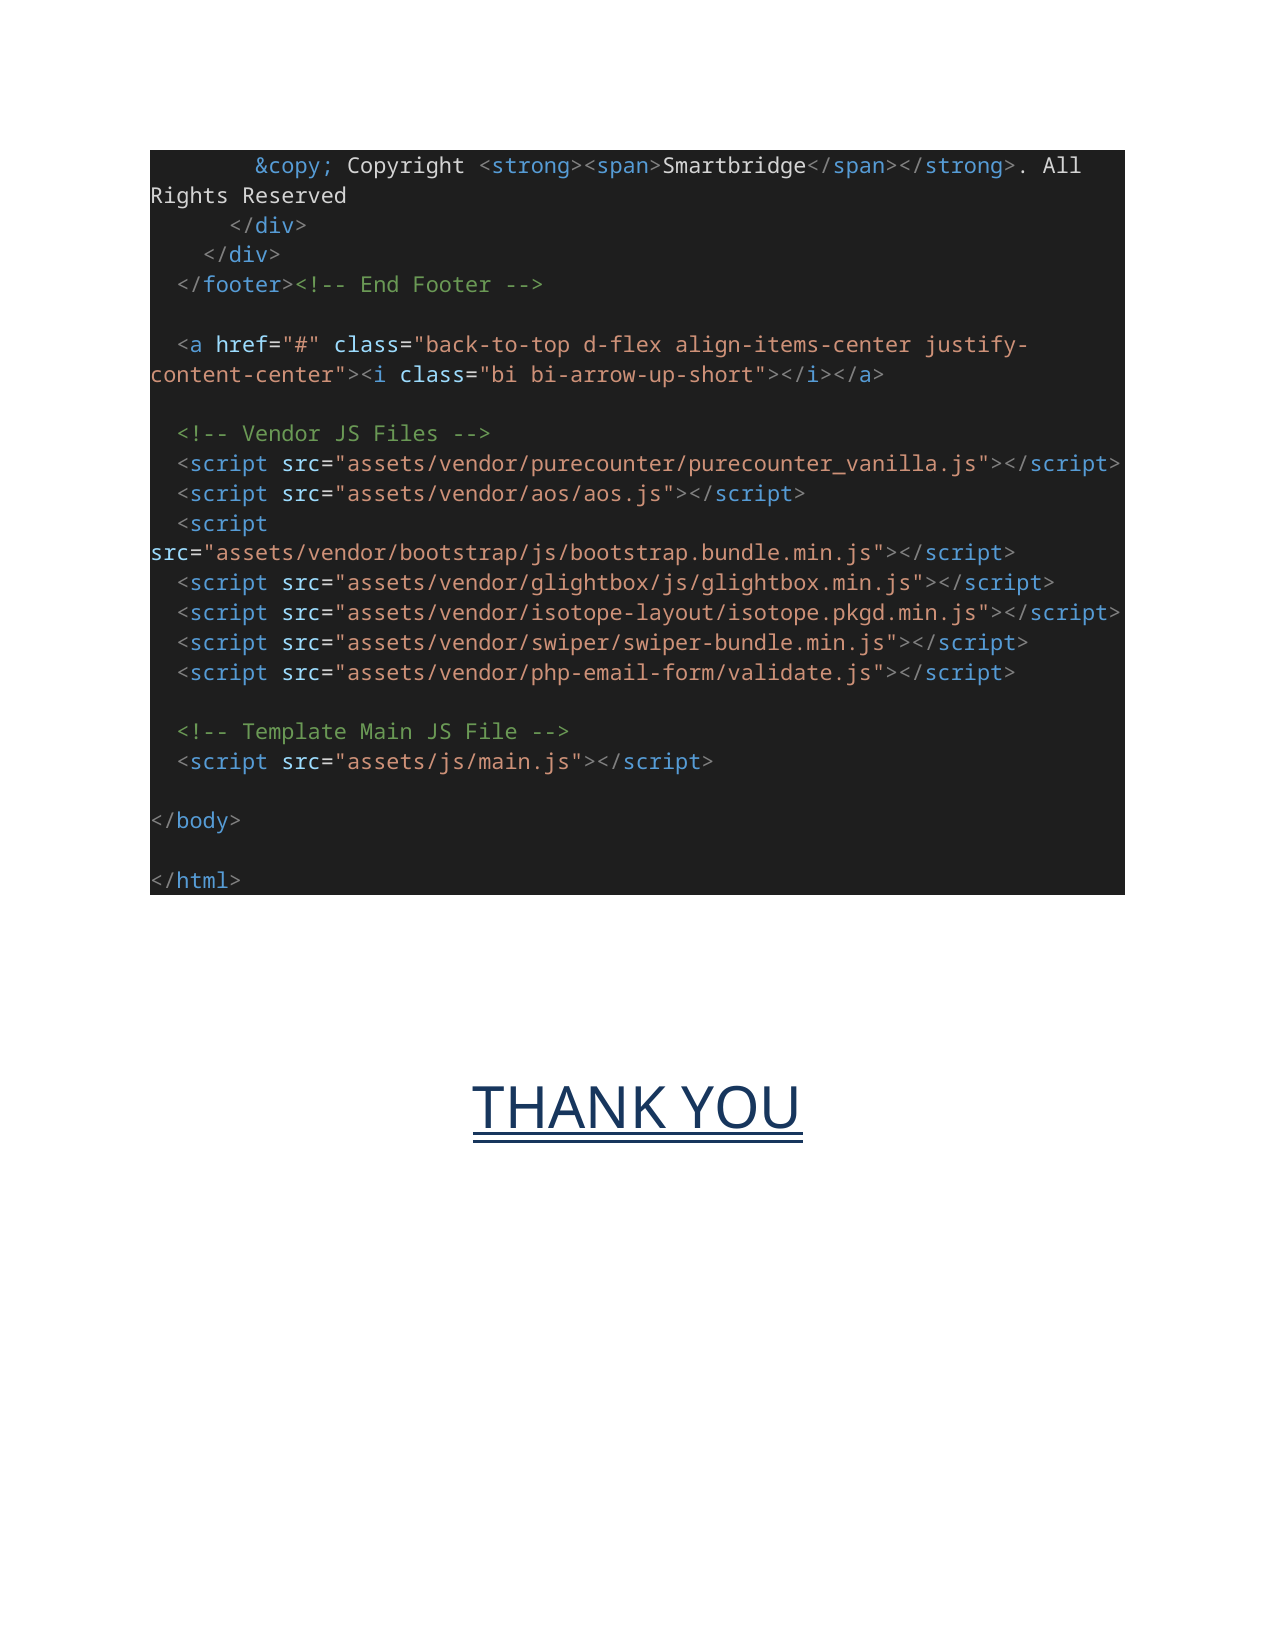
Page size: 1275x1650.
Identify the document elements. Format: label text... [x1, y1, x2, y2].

text <script src="assets/js/main.js"></script> [150, 746, 1125, 776]
text </html> [150, 865, 1125, 895]
text </div> [150, 209, 1125, 239]
text </footer><!-- End Footer --> [150, 269, 1125, 299]
text <script src="assets/vendor/isotope-layout/isotope.pkgd.min.js"></script> [150, 597, 1125, 627]
text <script src="assets/vendor/aos/aos.js"></script> [150, 478, 1125, 507]
text &copy; Copyright <strong><span>Smartbridge</span></strong>. All Rights Reserved [150, 150, 1125, 209]
text </body> [150, 805, 1125, 835]
text <a href="#" class="back-to-top d-flex align-items-center justify-content-center"><i class="bi bi-arrow-up-short"></i></a> [150, 329, 1125, 388]
text <script src="assets/vendor/purecounter/purecounter_vanilla.js"></script> [150, 448, 1125, 478]
text THANK YOU [150, 1066, 1125, 1146]
text <!-- Template Main JS File --> [150, 716, 1125, 746]
text <!-- Vendor JS Files --> [150, 418, 1125, 448]
text <script src="assets/vendor/glightbox/js/glightbox.min.js"></script> [150, 567, 1125, 597]
text <script src="assets/vendor/bootstrap/js/bootstrap.bundle.min.js"></script> [150, 507, 1125, 567]
text <script src="assets/vendor/swiper/swiper-bundle.min.js"></script> [150, 627, 1125, 656]
text </div> [150, 239, 1125, 269]
text <script src="assets/vendor/php-email-form/validate.js"></script> [150, 656, 1125, 686]
